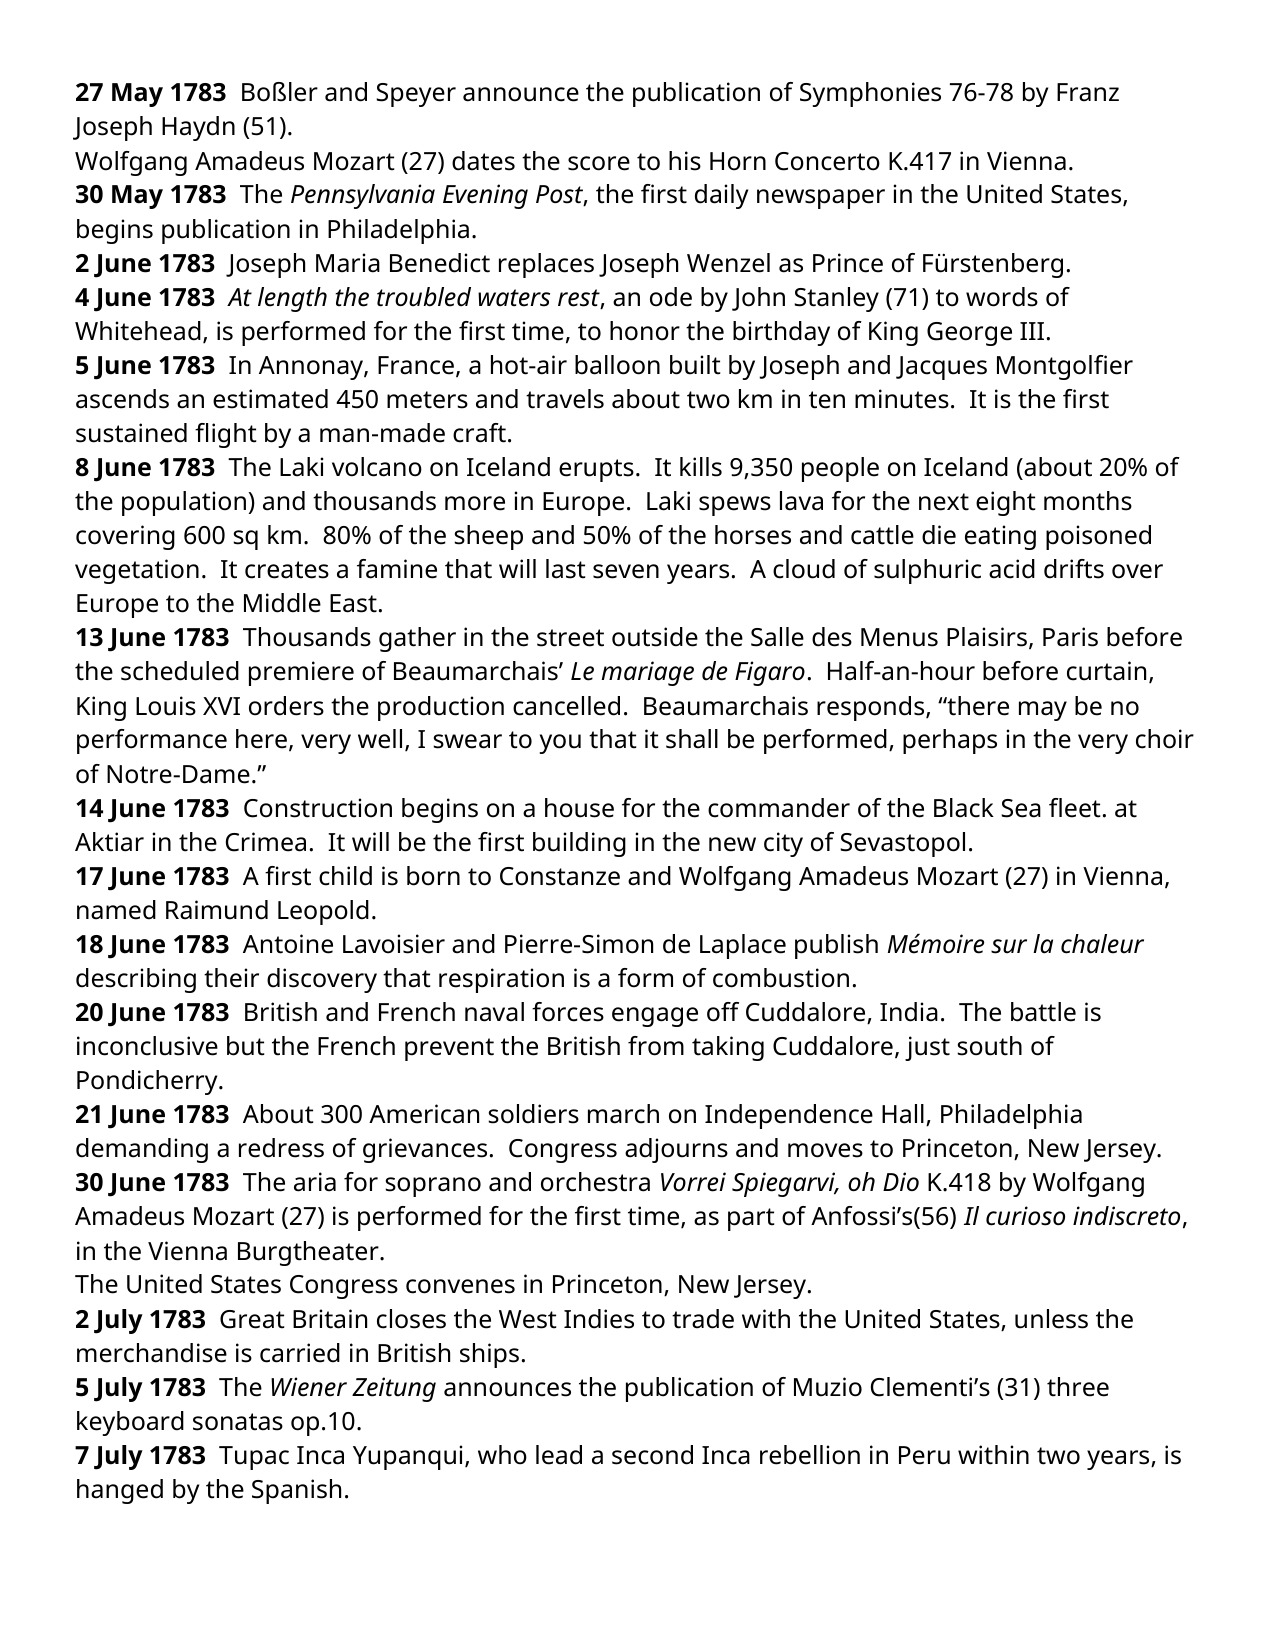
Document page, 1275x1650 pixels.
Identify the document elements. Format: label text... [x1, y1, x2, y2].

text 30 June 1783 The aria for soprano and orchestra Vorrei Spiegarvi, oh Dio K.418 by Wolfgang Amadeus Mozart (27) is performed for the first time, as part of Anfossi’s(56) Il curioso indiscreto, in the Vienna Burgtheater. [75, 1165, 1200, 1267]
text The United States Congress convenes in Princeton, New Jersey. [75, 1267, 1200, 1301]
text 20 June 1783 British and French naval forces engage off Cuddalore, India. The battle is inconclusive but the French prevent the British from taking Cuddalore, just south of Pondicherry. [75, 995, 1200, 1097]
text 18 June 1783 Antoine Lavoisier and Pierre-Simon de Laplace publish Mémoire sur la chaleur describing their discovery that respiration is a form of combustion. [75, 927, 1200, 995]
text 13 June 1783 Thousands gather in the street outside the Salle des Menus Plaisirs, Paris before the scheduled premiere of Beaumarchais’ Le mariage de Figaro. Half-an-hour before curtain, King Louis XVI orders the production cancelled. Beaumarchais responds, “there may be no performance here, very well, I swear to you that it shall be performed, perhaps in the very choir of Notre-Dame.” [75, 620, 1200, 790]
text 21 June 1783 About 300 American soldiers march on Independence Hall, Philadelphia demanding a redress of grievances. Congress adjourns and moves to Princeton, New Jersey. [75, 1097, 1200, 1165]
text Wolfgang Amadeus Mozart (27) dates the score to his Horn Concerto K.417 in Vienna. [75, 143, 1200, 177]
text 5 June 1783 In Annonay, France, a hot-air balloon built by Joseph and Jacques Montgolfier ascends an estimated 450 meters and travels about two km in ten minutes. It is the first sustained flight by a man-made craft. [75, 347, 1200, 450]
text 8 June 1783 The Laki volcano on Iceland erupts. It kills 9,350 people on Iceland (about 20% of the population) and thousands more in Europe. Laki spews lava for the next eight months covering 600 sq km. 80% of the sheep and 50% of the horses and cattle die eating poisoned vegetation. It creates a famine that will last seven years. A cloud of sulphuric acid drifts over Europe to the Middle East. [75, 450, 1200, 620]
text 5 July 1783 The Wiener Zeitung announces the publication of Muzio Clementi’s (31) three keyboard sonatas op.10. [75, 1369, 1200, 1437]
text 17 June 1783 A first child is born to Constanze and Wolfgang Amadeus Mozart (27) in Vienna, named Raimund Leopold. [75, 858, 1200, 927]
text 2 June 1783 Joseph Maria Benedict replaces Joseph Wenzel as Prince of Fürstenberg. [75, 245, 1200, 279]
text 2 July 1783 Great Britain closes the West Indies to trade with the United States, unless the merchandise is carried in British ships. [75, 1301, 1200, 1369]
text 27 May 1783 Boßler and Speyer announce the publication of Symphonies 76-78 by Franz Joseph Haydn (51). [75, 75, 1200, 143]
text 14 June 1783 Construction begins on a house for the commander of the Black Sea fleet. at Aktiar in the Crimea. It will be the first building in the new city of Sevastopol. [75, 790, 1200, 858]
text 30 May 1783 The Pennsylvania Evening Post, the first daily newspaper in the United States, begins publication in Philadelphia. [75, 177, 1200, 245]
text 4 June 1783 At length the troubled waters rest, an ode by John Stanley (71) to words of Whitehead, is performed for the first time, to honor the birthday of King George III. [75, 279, 1200, 347]
text 7 July 1783 Tupac Inca Yupanqui, who lead a second Inca rebellion in Peru within two years, is hanged by the Spanish. [75, 1437, 1200, 1506]
